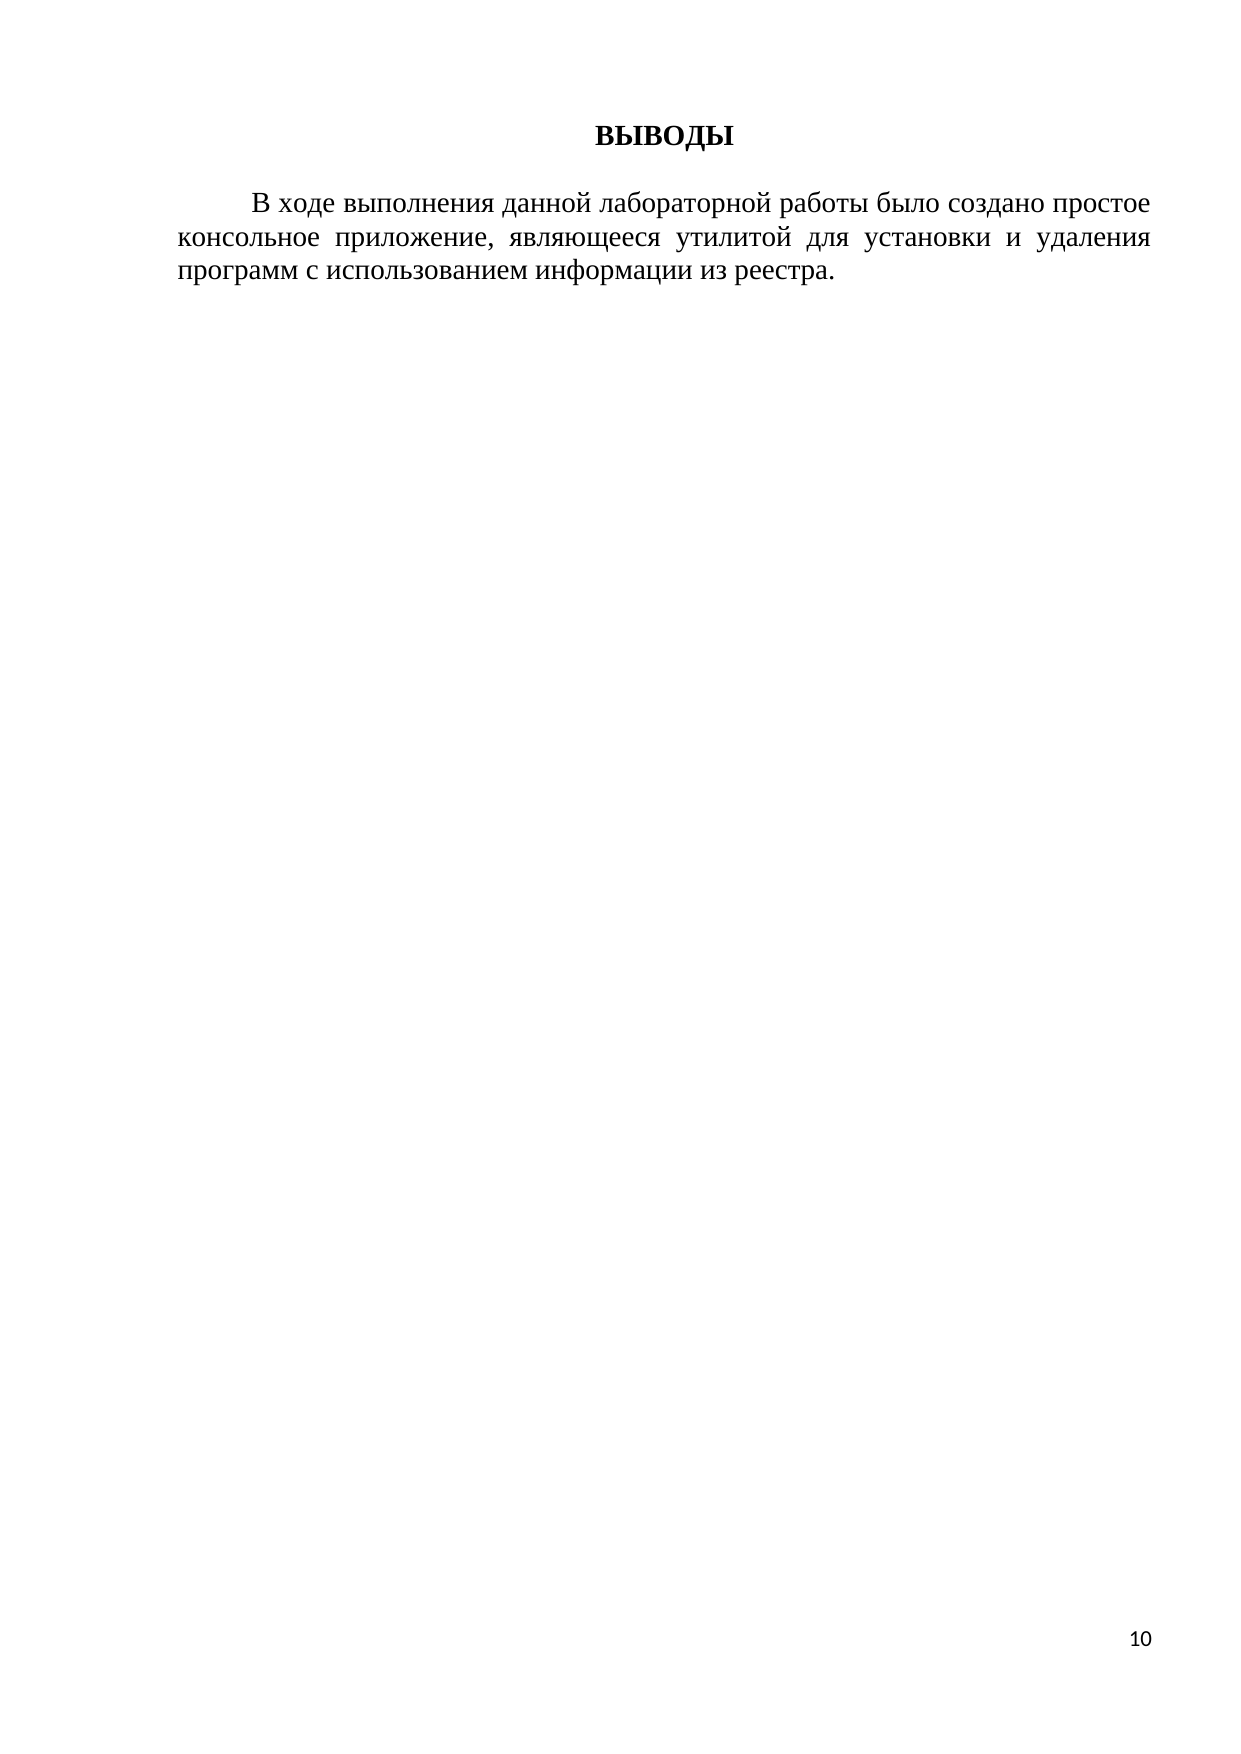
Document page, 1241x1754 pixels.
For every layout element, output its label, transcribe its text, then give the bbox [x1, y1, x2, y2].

text В ходе выполнения данной лабораторной работы было создано простое консольное приложение, являющееся утилитой для установки и удаления программ с использованием информации из реестра. [177, 185, 1152, 286]
subtitle ВЫВОДЫ [177, 118, 1152, 152]
